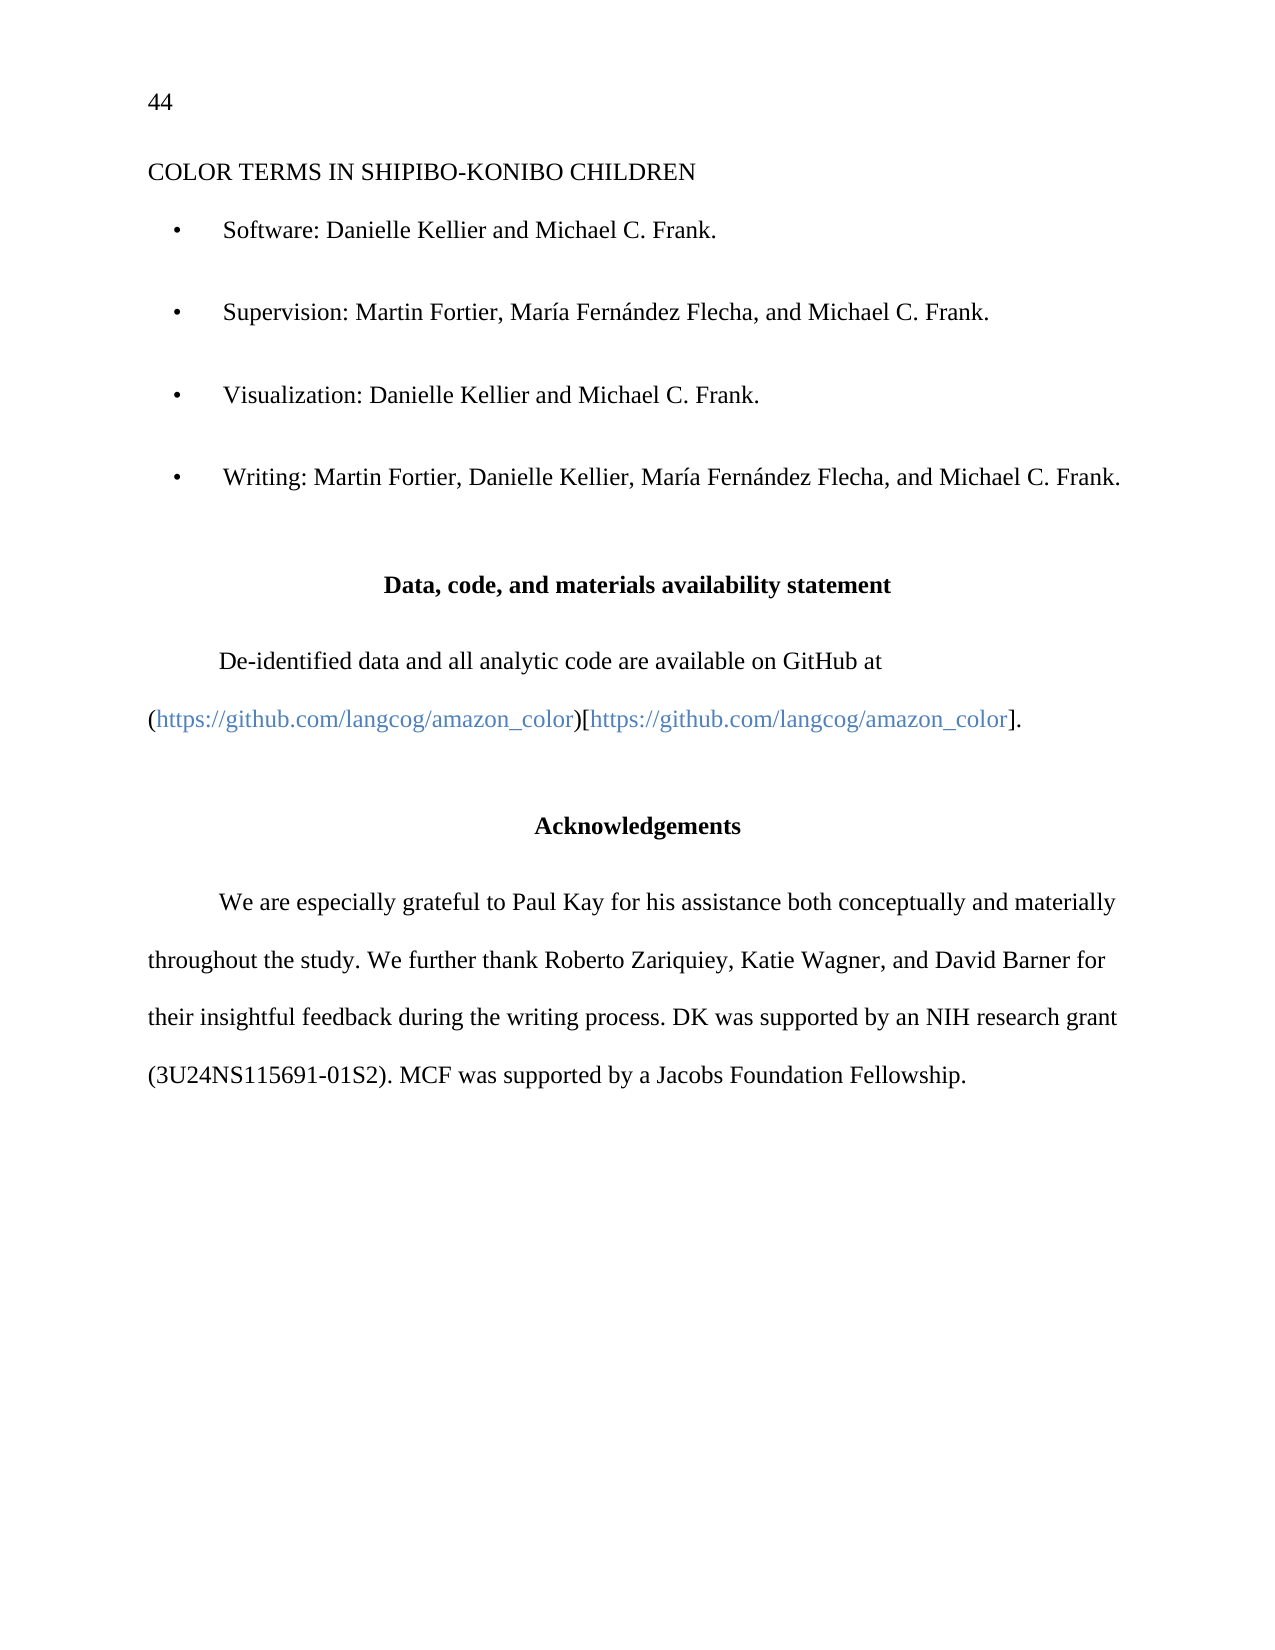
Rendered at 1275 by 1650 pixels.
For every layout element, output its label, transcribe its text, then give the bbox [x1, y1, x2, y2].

subtitle Data, code, and materials availability statement [148, 570, 1127, 599]
text We are especially grateful to Paul Kay for his assistance both conceptually and materially throughout the study. We further thank Roberto Zariquiey, Katie Wagner, and David Barner for their insightful feedback during the writing process. DK was supported by an NIH research grant (3U24NS115691-01S2). MCF was supported by a Jacobs Foundation Fellowship. [148, 887, 1127, 1089]
list Software: Danielle Kellier and Michael C. Frank. [173, 215, 1127, 244]
list Supervision: Martin Fortier, María Fernández Flecha, and Michael C. Frank. [173, 297, 1127, 326]
list Writing: Martin Fortier, Danielle Kellier, María Fernández Flecha, and Michael C. Frank. [173, 462, 1127, 491]
text De-identified data and all analytic code are available on GitHub at (https://github.com/langcog/amazon_color)[https://github.com/langcog/amazon_color]. [148, 646, 1127, 732]
list Visualization: Danielle Kellier and Michael C. Frank. [173, 380, 1127, 409]
subtitle Acknowledgements [148, 811, 1127, 840]
